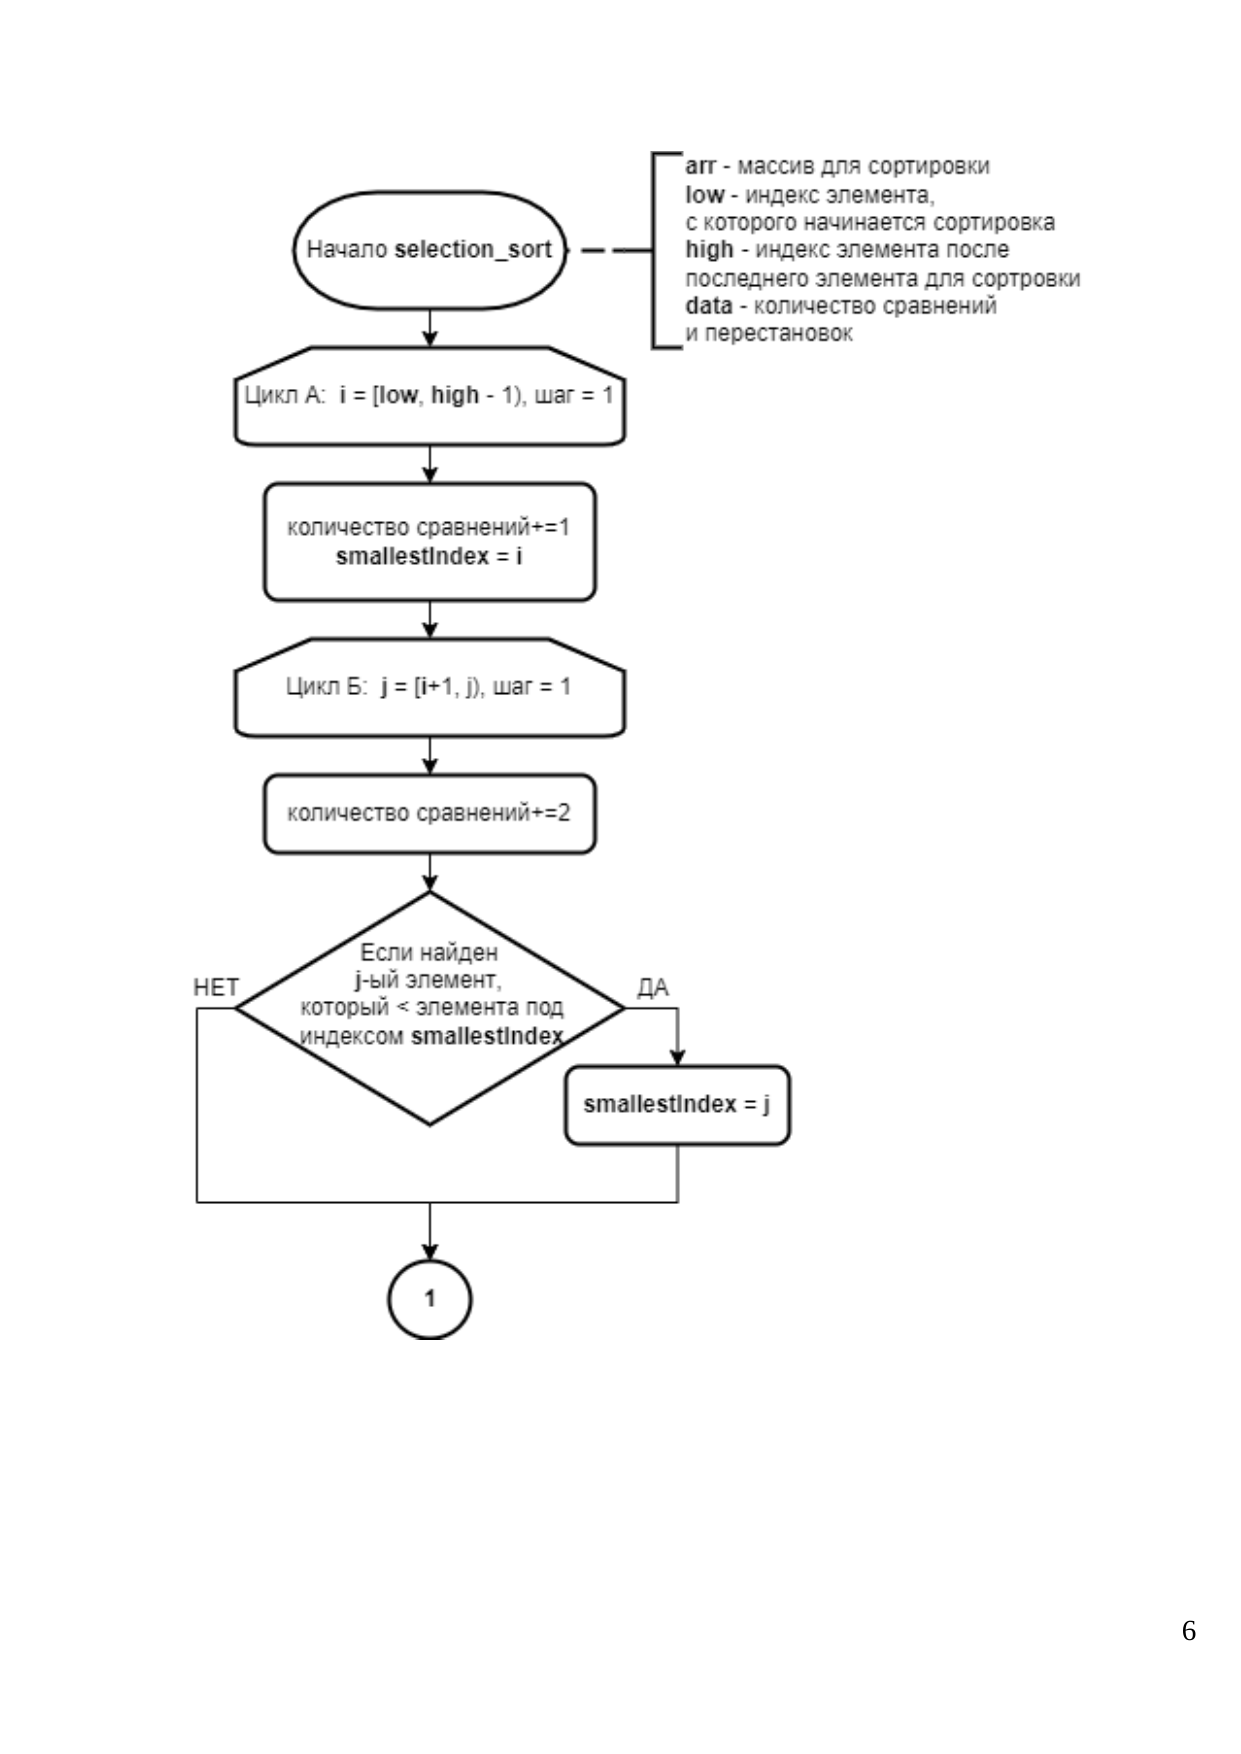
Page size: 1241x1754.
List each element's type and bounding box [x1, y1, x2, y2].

picture [177, 151, 1084, 1340]
